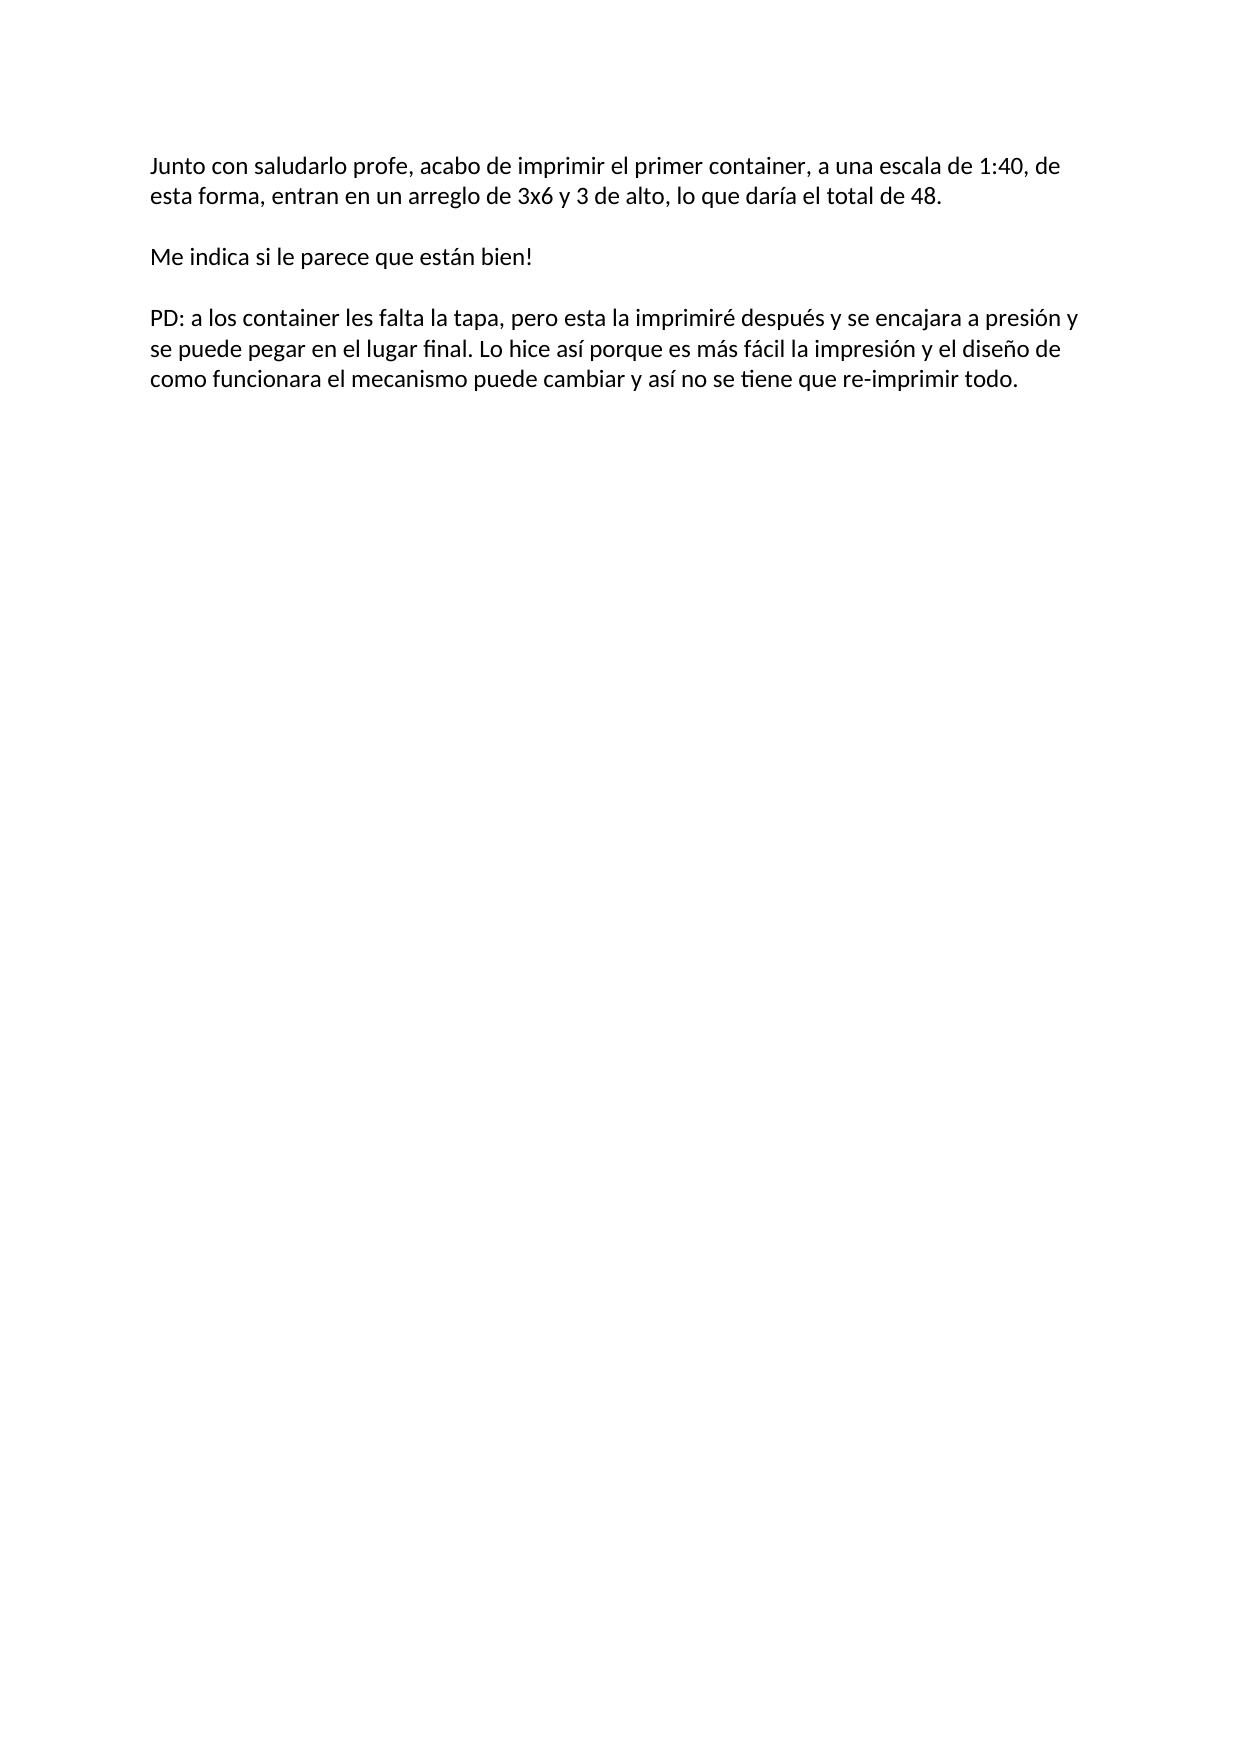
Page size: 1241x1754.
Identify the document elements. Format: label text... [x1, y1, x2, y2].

text Junto con saludarlo profe, acabo de imprimir el primer container, a una escala de 1:40, de esta forma, entran en un arreglo de 3x6 y 3 de alto, lo que daría el total de 48. [150, 150, 1090, 211]
text Me indica si le parece que están bien! [150, 242, 1090, 272]
text PD: a los container les falta la tapa, pero esta la imprimiré después y se encajara a presión y se puede pegar en el lugar final. Lo hice así porque es más fácil la impresión y el diseño de como funcionara el mecanismo puede cambiar y así no se tiene que re-imprimir todo. [150, 303, 1090, 394]
